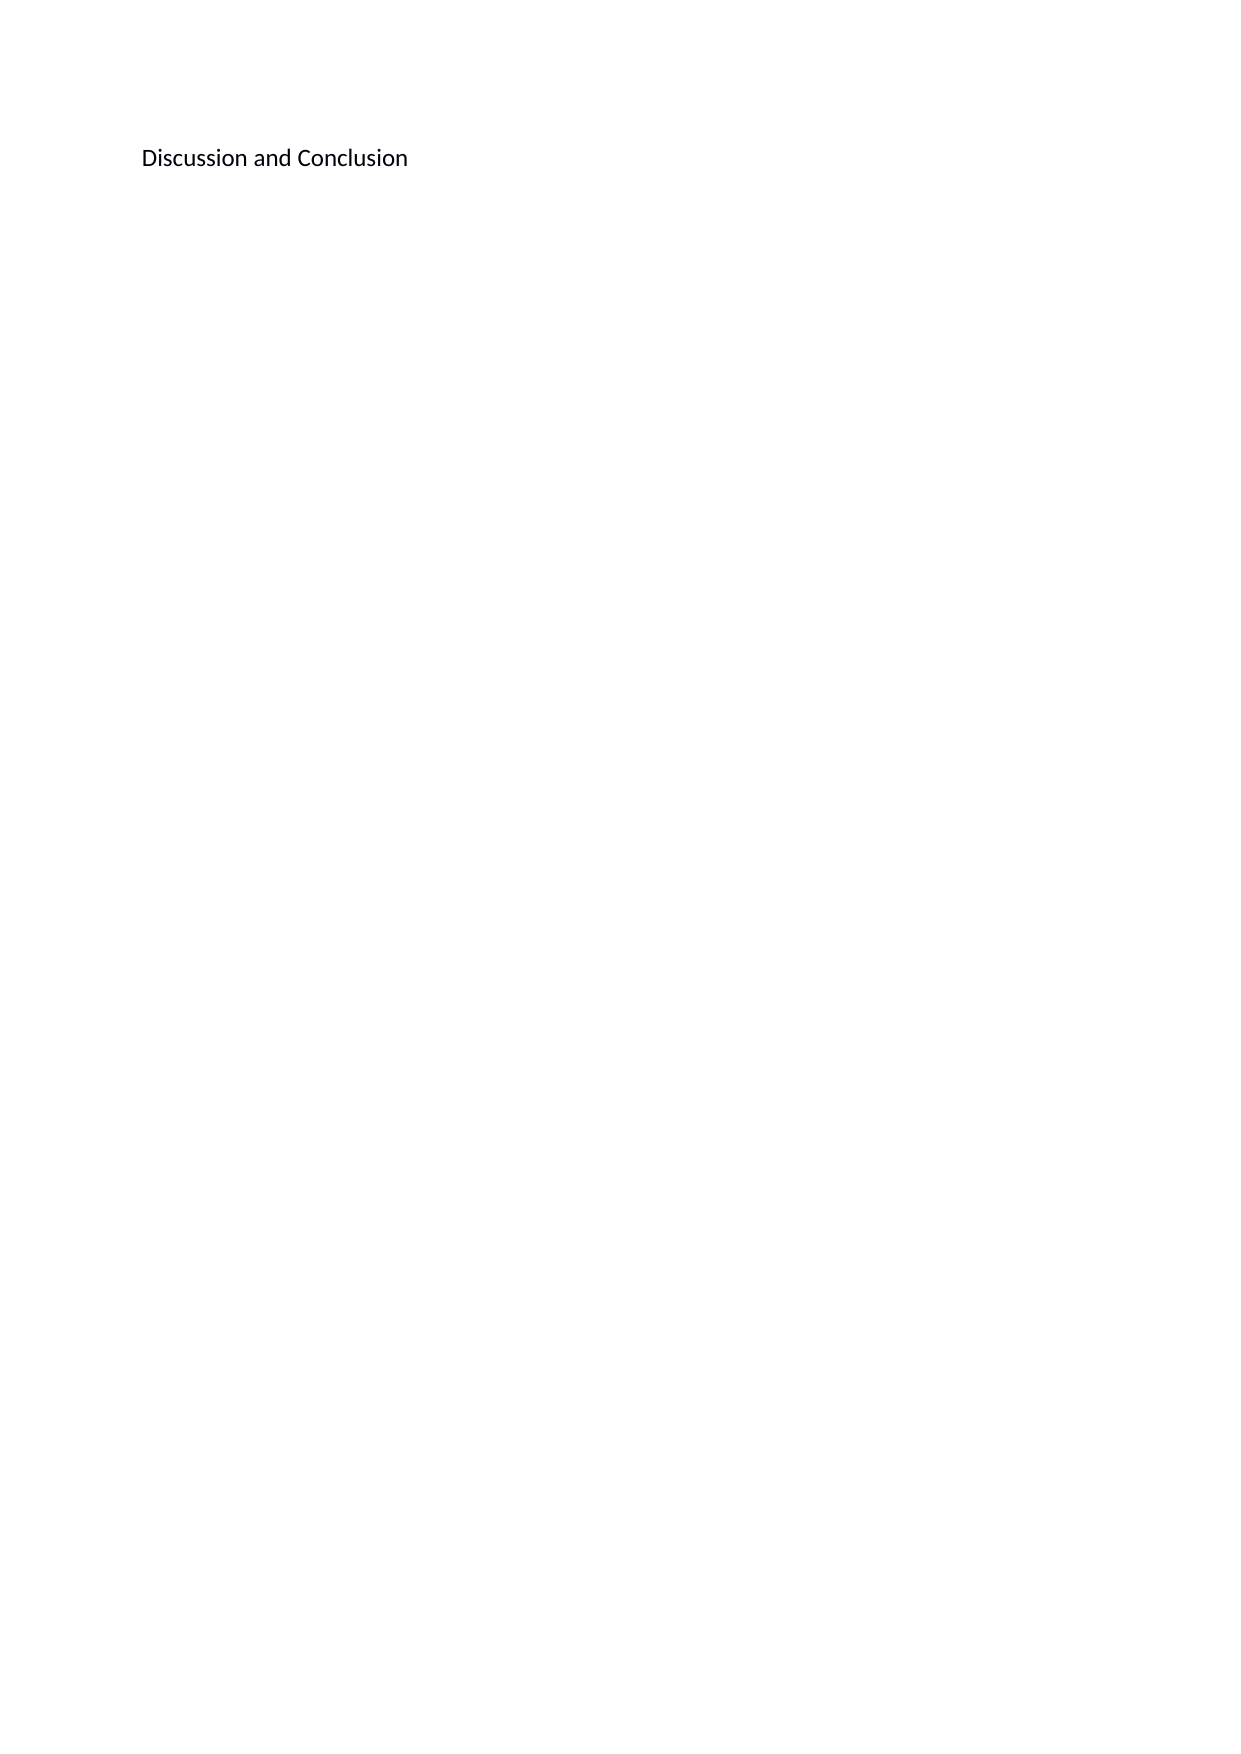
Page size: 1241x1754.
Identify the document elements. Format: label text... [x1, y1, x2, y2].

subtitle Discussion and Conclusion [142, 142, 1098, 172]
